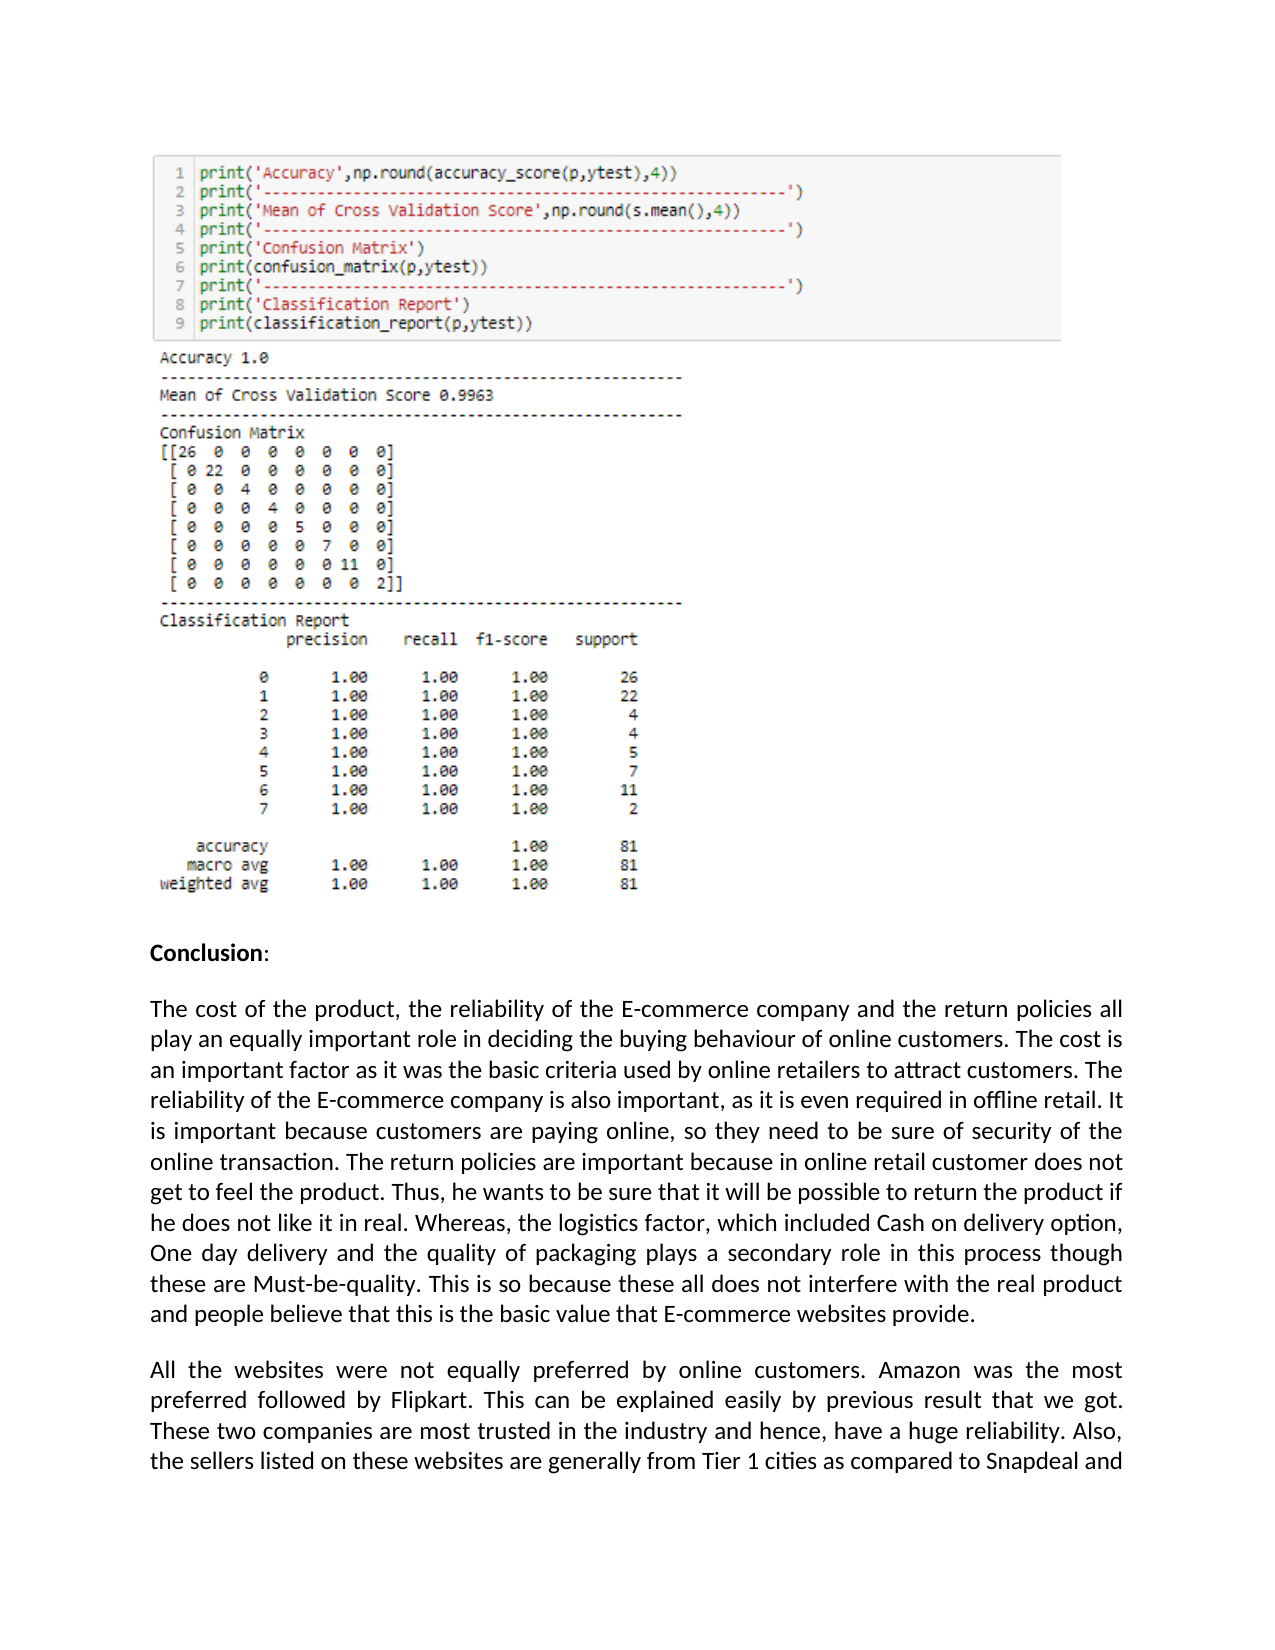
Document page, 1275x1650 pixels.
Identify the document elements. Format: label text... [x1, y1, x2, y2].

picture [150, 150, 1061, 913]
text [150, 1354, 1125, 1476]
text Conclusion: [150, 937, 1125, 968]
text The cost of the product, the reliability of the E-commerce company and the return policies all play an equally important role in deciding the buying behaviour of online customers. The cost is an important factor as it was the basic criteria used by online retailers to attract customers. The reliability of the E-commerce company is also important, as it is even required in offline retail. It is important because customers are paying online, so they need to be sure of security of the online transaction. The return policies are important because in online retail customer does not get to feel the product. Thus, he wants to be sure that it will be possible to return the product if he does not like it in real. Whereas, the logistics factor, which included Cash on delivery option, One day delivery and the quality of packaging plays a secondary role in this process though these are Must-be-quality. This is so because these all does not interfere with the real product and people believe that this is the basic value that E-commerce websites provide. [150, 993, 1125, 1329]
